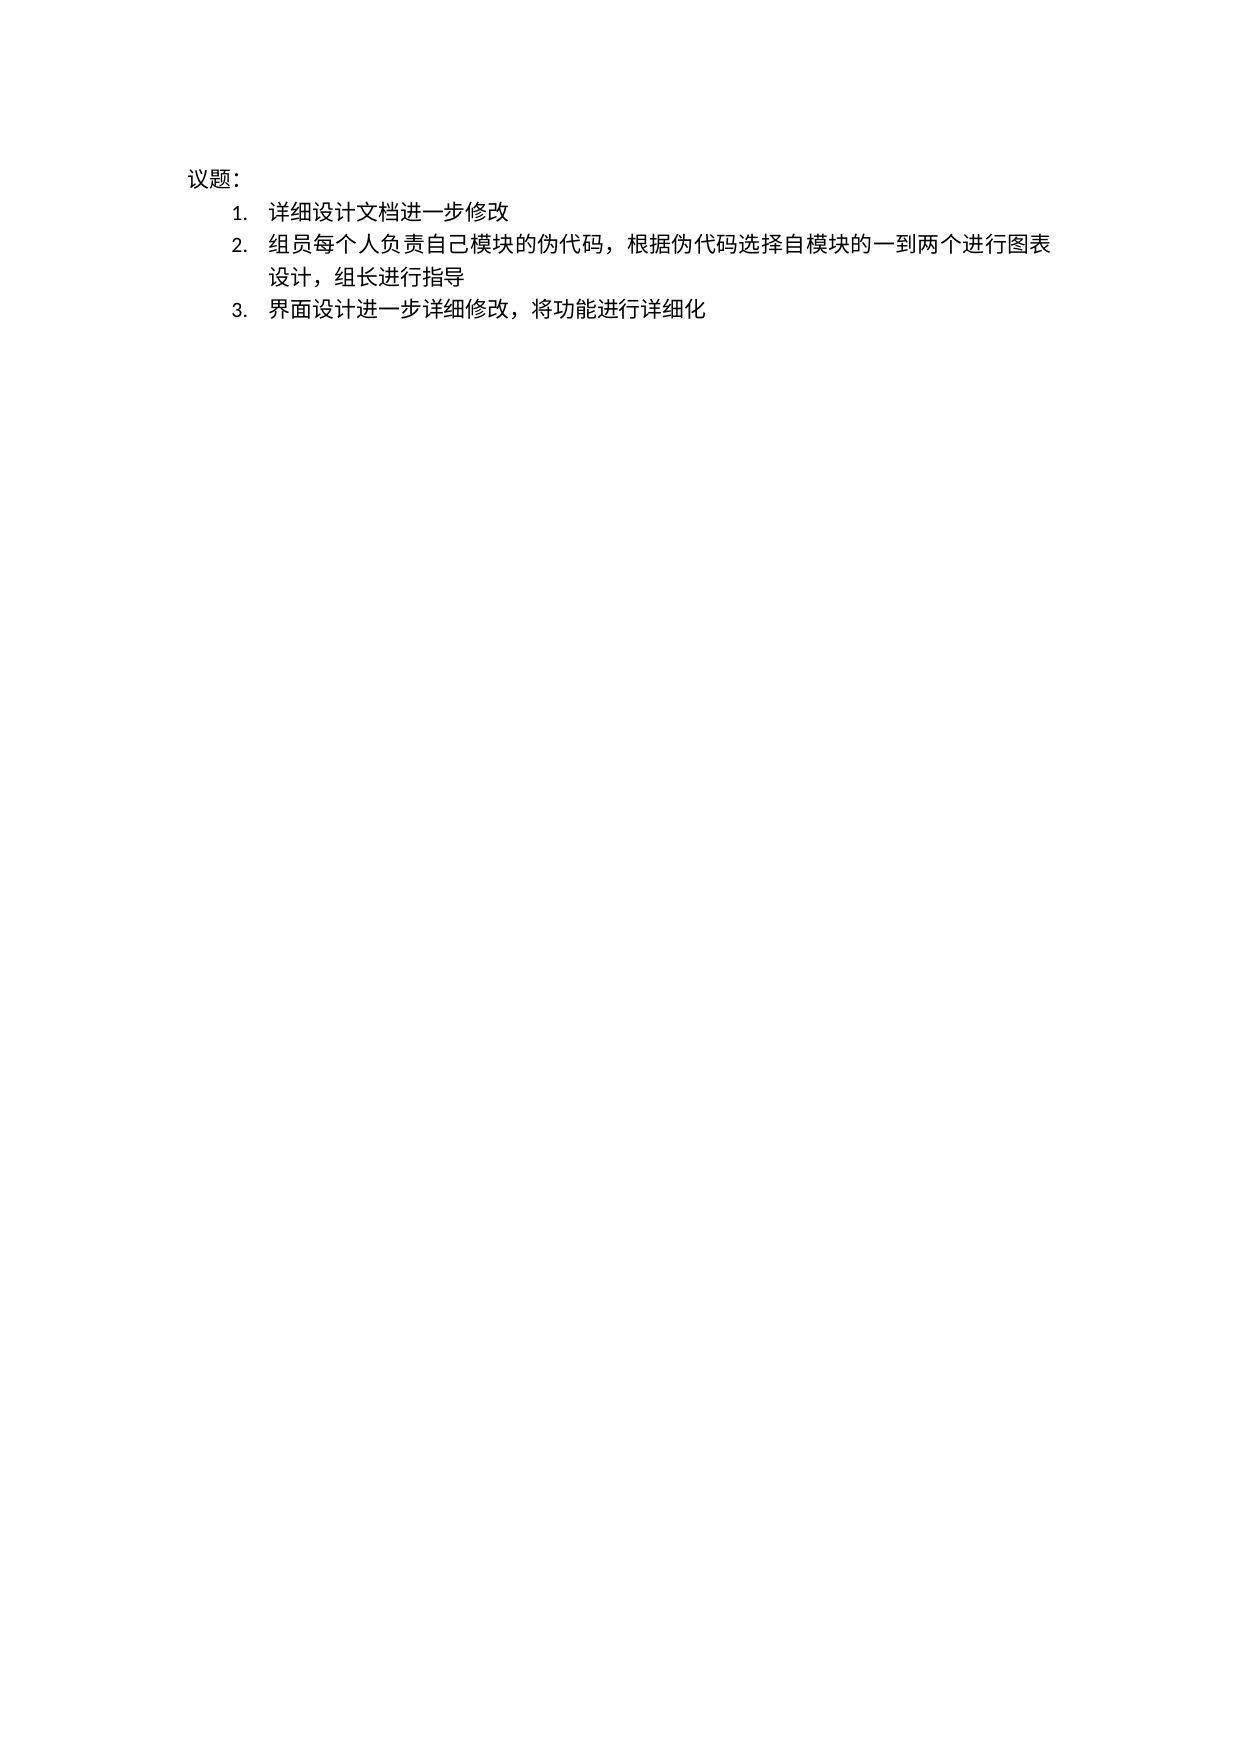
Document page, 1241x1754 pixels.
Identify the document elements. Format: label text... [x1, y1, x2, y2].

list 详细设计文档进一步修改 [231, 194, 1053, 227]
list 界面设计进一步详细修改，将功能进行详细化 [231, 292, 1053, 324]
list 组员每个人负责自己模块的伪代码，根据伪代码选择自模块的一到两个进行图表设计，组长进行指导 [231, 227, 1053, 292]
text 议题： [187, 162, 1053, 194]
